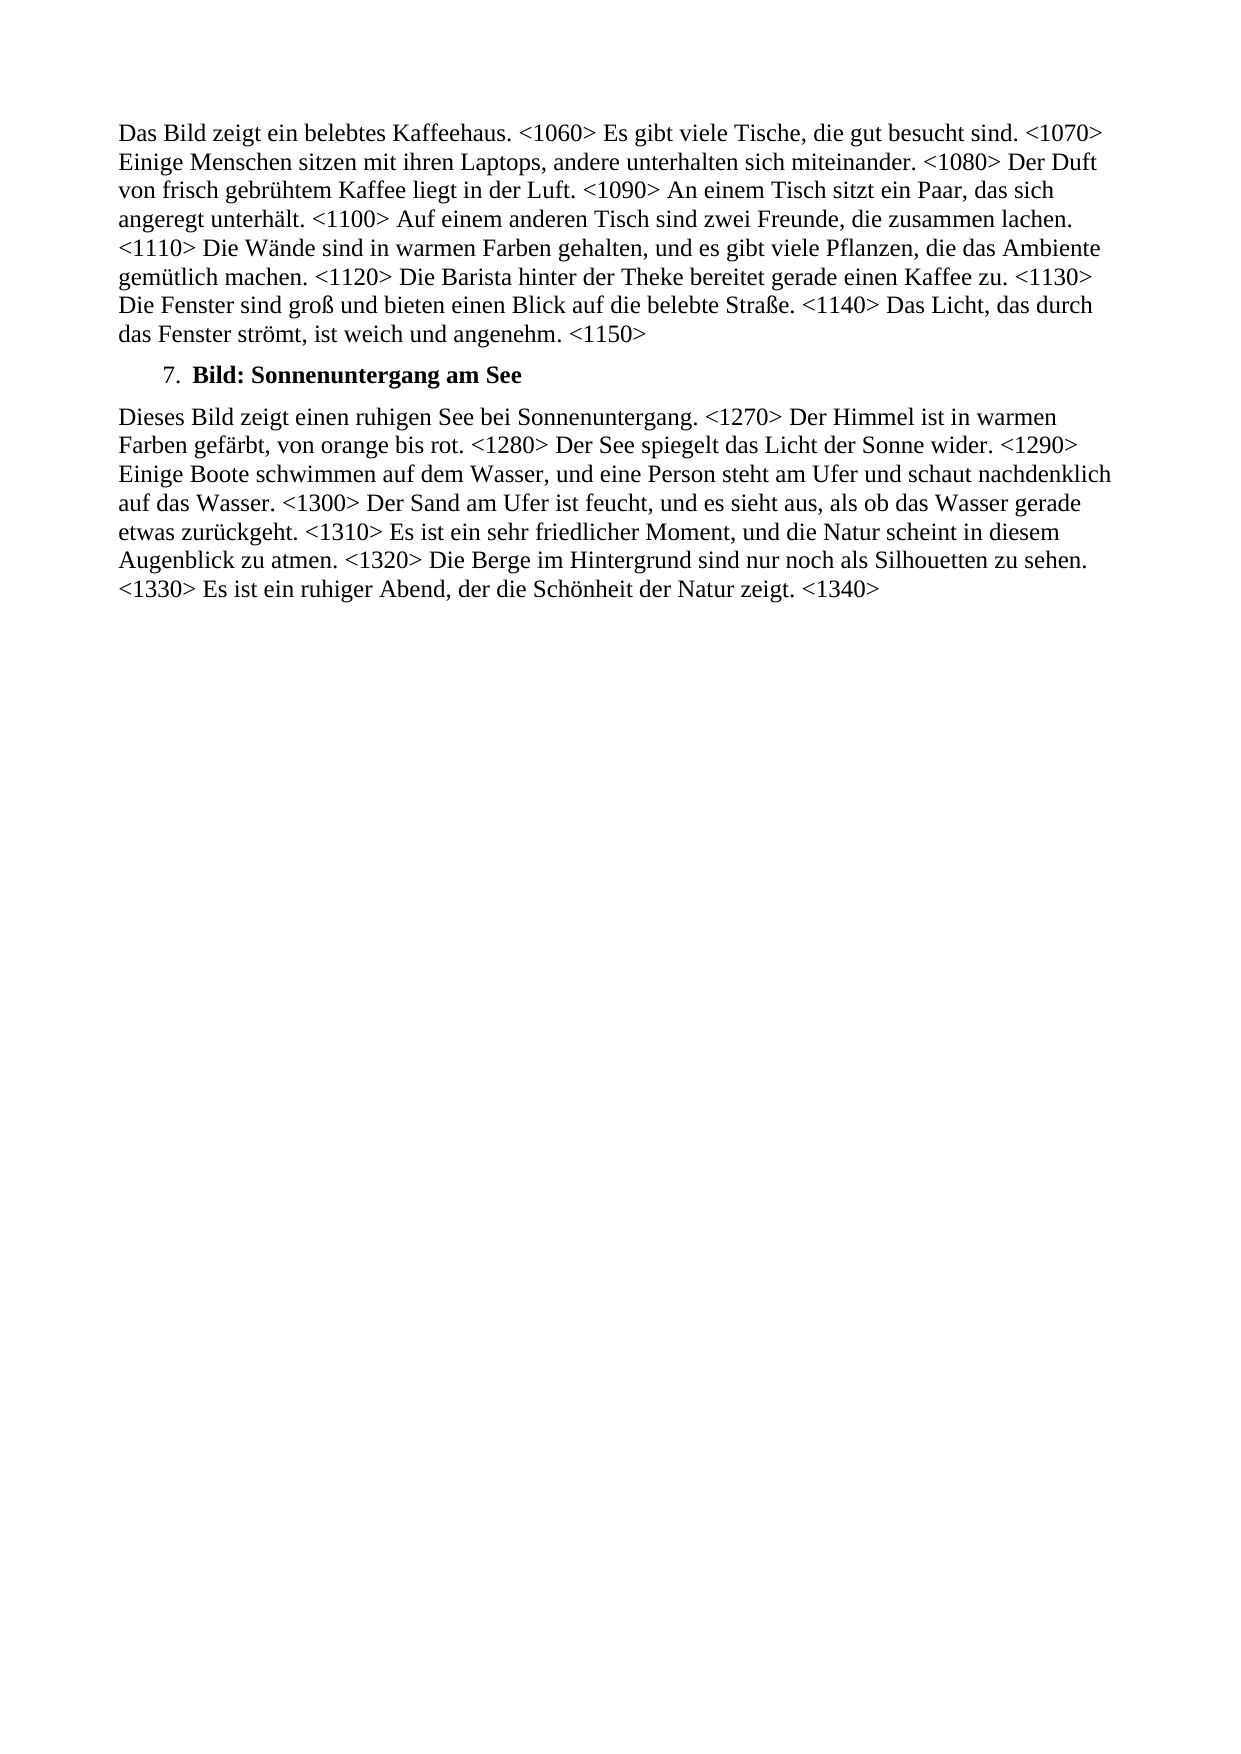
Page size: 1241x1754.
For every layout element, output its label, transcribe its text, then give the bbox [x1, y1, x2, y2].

list Bild: Sonnenuntergang am See [162, 361, 1122, 389]
text Dieses Bild zeigt einen ruhigen See bei Sonnenuntergang. <1270> Der Himmel ist in warmen Farben gefärbt, von orange bis rot. <1280> Der See spiegelt das Licht der Sonne wider. <1290> Einige Boote schwimmen auf dem Wasser, und eine Person steht am Ufer und schaut nachdenklich auf das Wasser. <1300> Der Sand am Ufer ist feucht, und es sieht aus, als ob das Wasser gerade etwas zurückgeht. <1310> Es ist ein sehr friedlicher Moment, und die Natur scheint in diesem Augenblick zu atmen. <1320> Die Berge im Hintergrund sind nur noch als Silhouetten zu sehen. <1330> Es ist ein ruhiger Abend, der die Schönheit der Natur zeigt. <1340> [118, 402, 1122, 603]
text Das Bild zeigt ein belebtes Kaffeehaus. <1060> Es gibt viele Tische, die gut besucht sind. <1070> Einige Menschen sitzen mit ihren Laptops, andere unterhalten sich miteinander. <1080> Der Duft von frisch gebrühtem Kaffee liegt in der Luft. <1090> An einem Tisch sitzt ein Paar, das sich angeregt unterhält. <1100> Auf einem anderen Tisch sind zwei Freunde, die zusammen lachen. <1110> Die Wände sind in warmen Farben gehalten, und es gibt viele Pflanzen, die das Ambiente gemütlich machen. <1120> Die Barista hinter der Theke bereitet gerade einen Kaffee zu. <1130> Die Fenster sind groß und bieten einen Blick auf die belebte Straße. <1140> Das Licht, das durch das Fenster strömt, ist weich und angenehm. <1150> [118, 118, 1122, 348]
